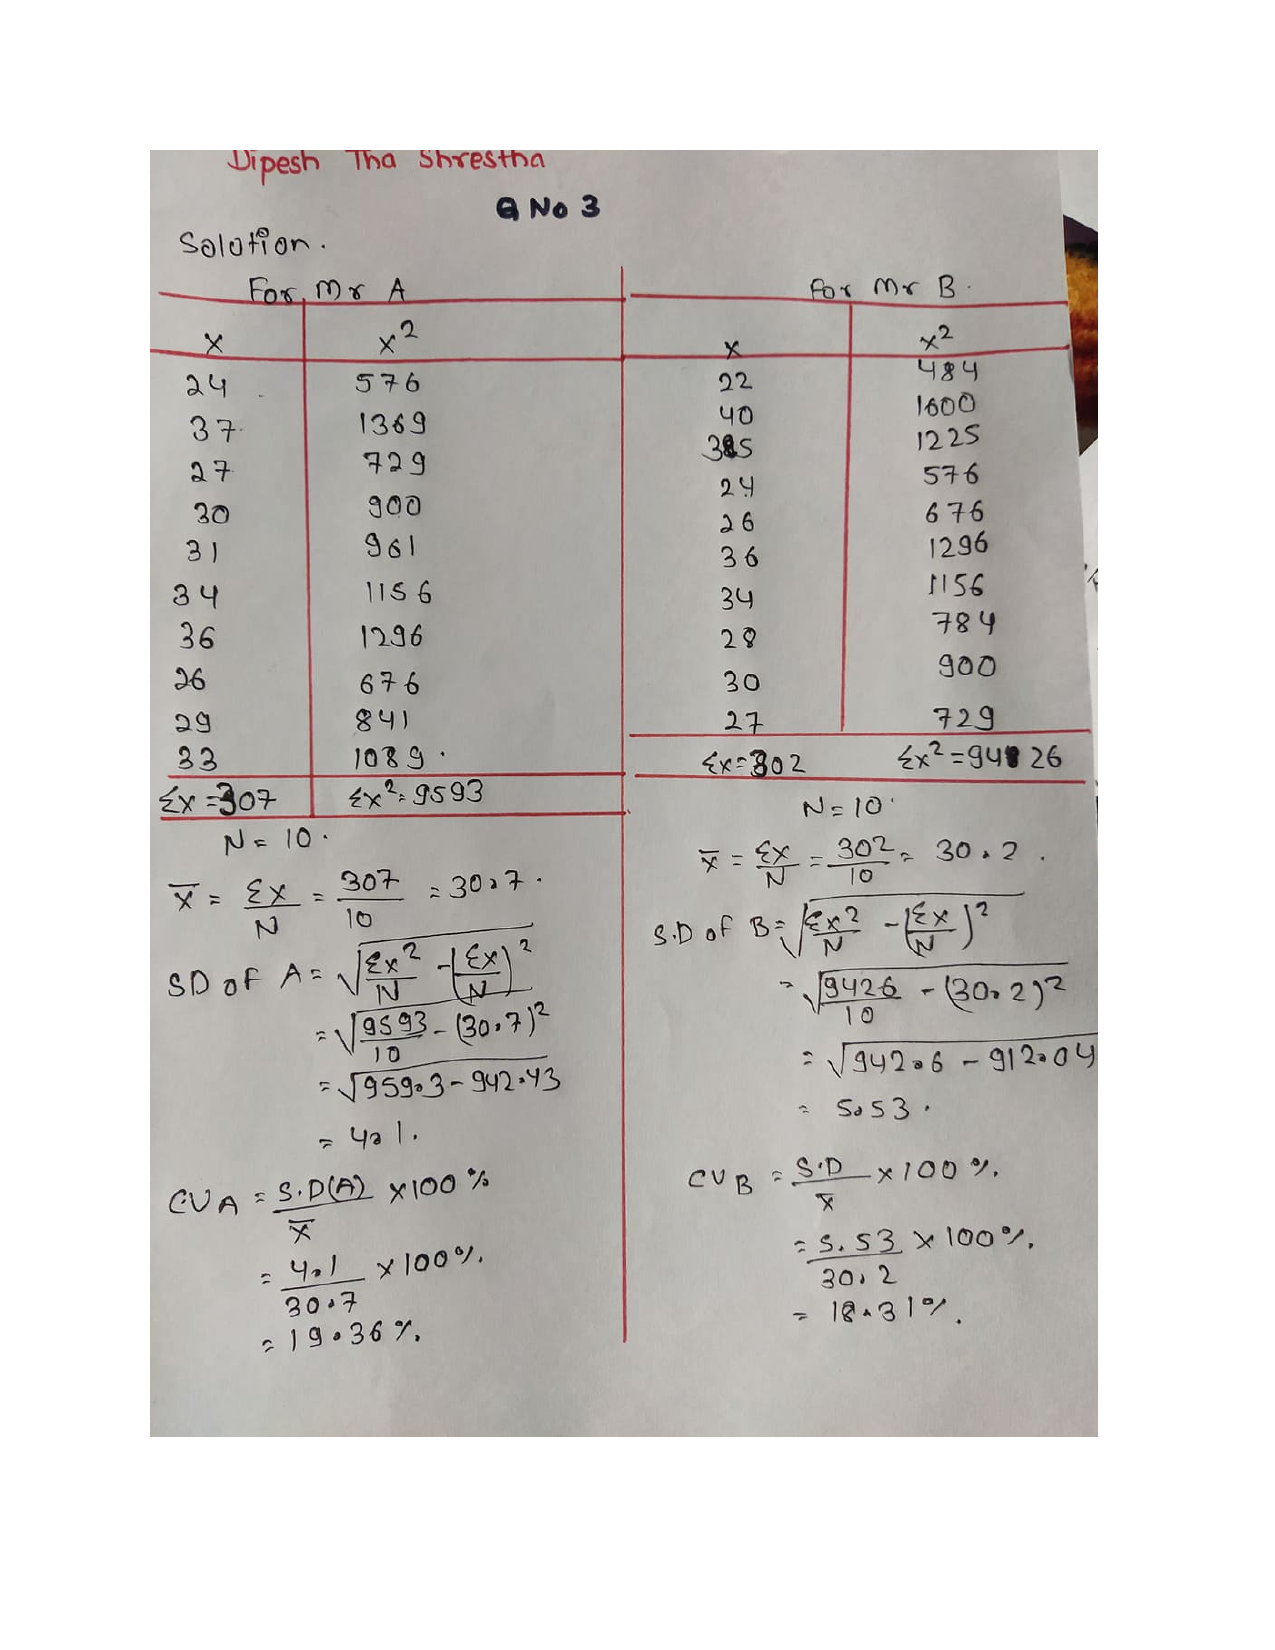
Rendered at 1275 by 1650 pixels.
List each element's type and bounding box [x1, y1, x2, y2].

picture [150, 150, 1098, 1437]
